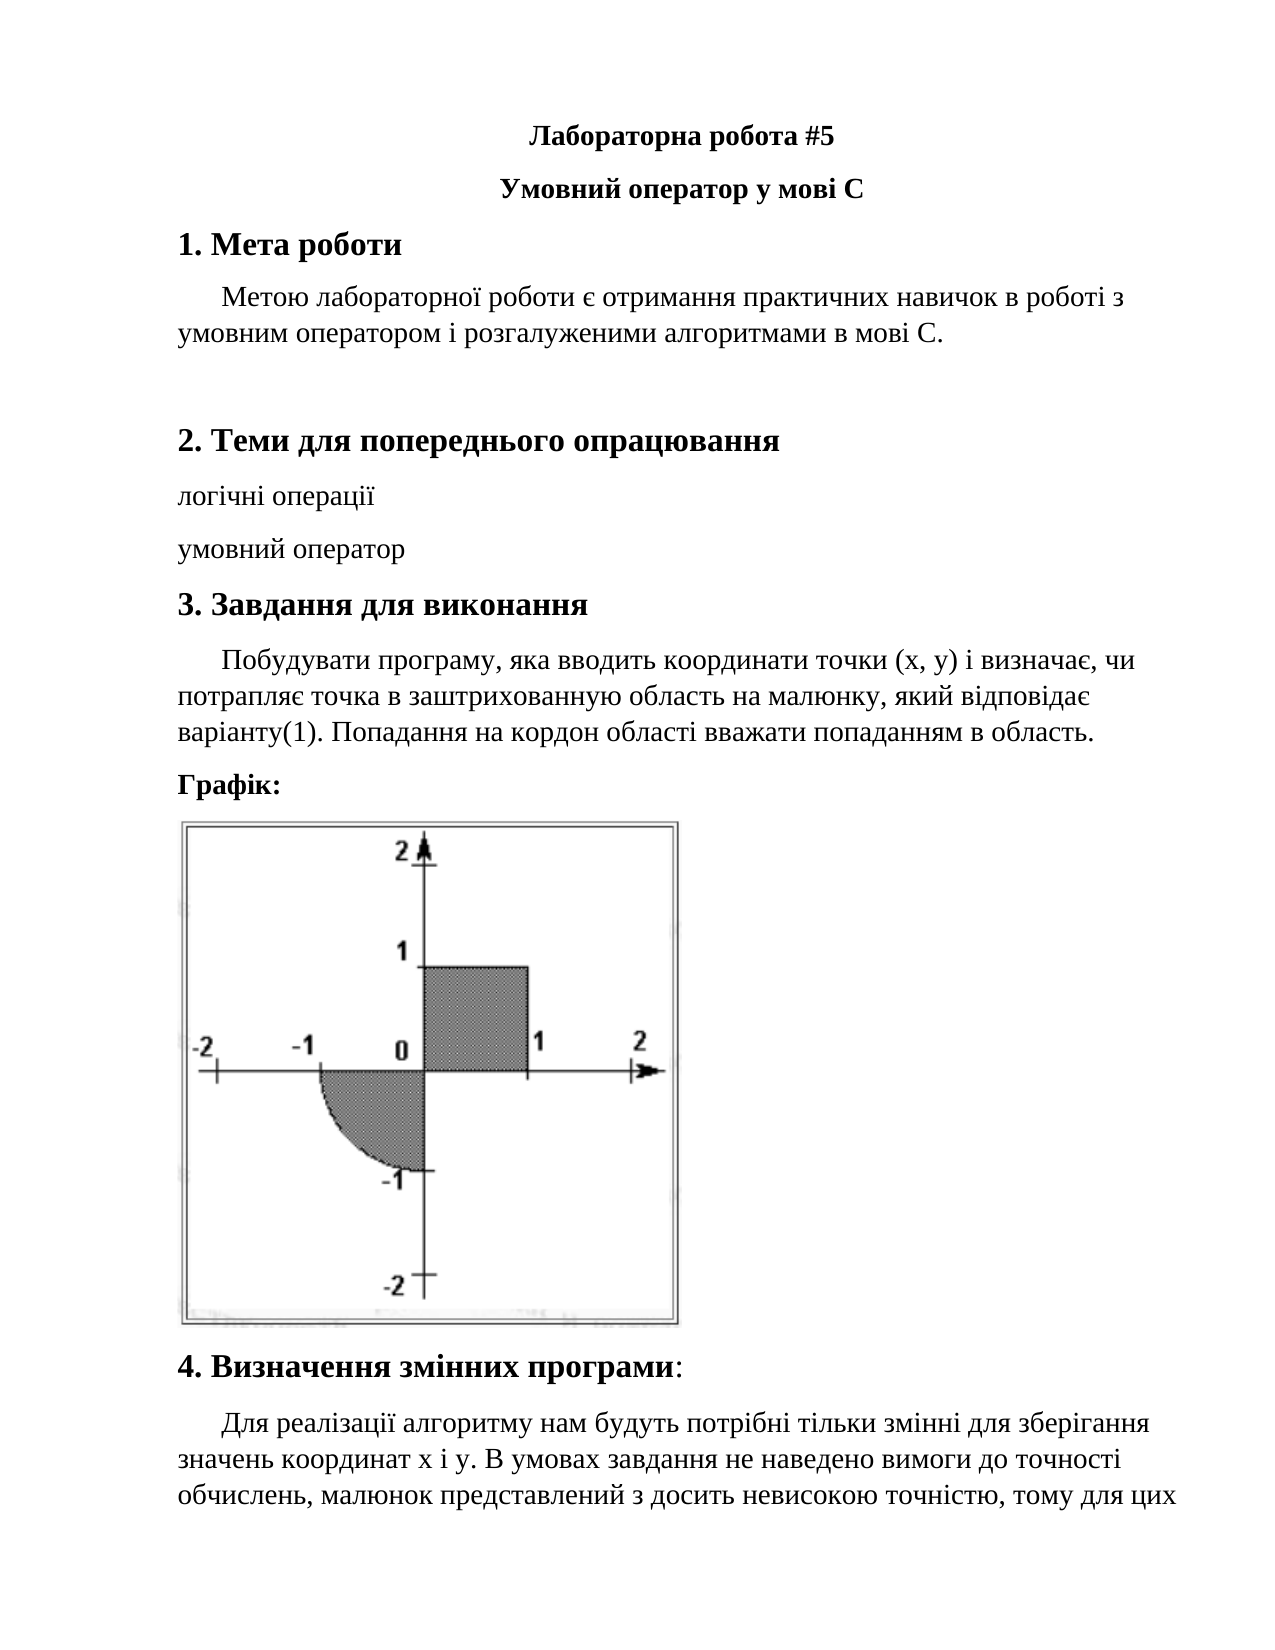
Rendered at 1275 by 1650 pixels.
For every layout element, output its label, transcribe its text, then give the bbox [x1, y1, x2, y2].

text Графік: [177, 767, 1186, 801]
text Лабораторна робота #5 [177, 118, 1186, 152]
text 4. Визначення змінних програми: [177, 1347, 1186, 1385]
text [177, 1405, 1186, 1511]
picture [177, 820, 682, 1328]
text 1. Мета роботи [177, 224, 1186, 262]
text 2. Теми для попереднього опрацювання [177, 421, 1186, 459]
text Метою лабораторної роботи є отримання практичних навичок в роботі з умовним оператором і розгалуженими алгоритмами в мові C. [177, 279, 1186, 348]
text умовний оператор [177, 531, 1186, 565]
text Умовний оператор у мові С [177, 171, 1186, 204]
text 3. Завдання для виконання [177, 584, 1186, 622]
text Побудувати програму, яка вводить координати точки (x, y) і визначає, чи потрапляє точка в заштрихованную область на малюнку, який відповідає варіанту(1). Попадання на кордон області вважати попаданням в область. [177, 642, 1186, 748]
text логічні операції [177, 478, 1186, 512]
